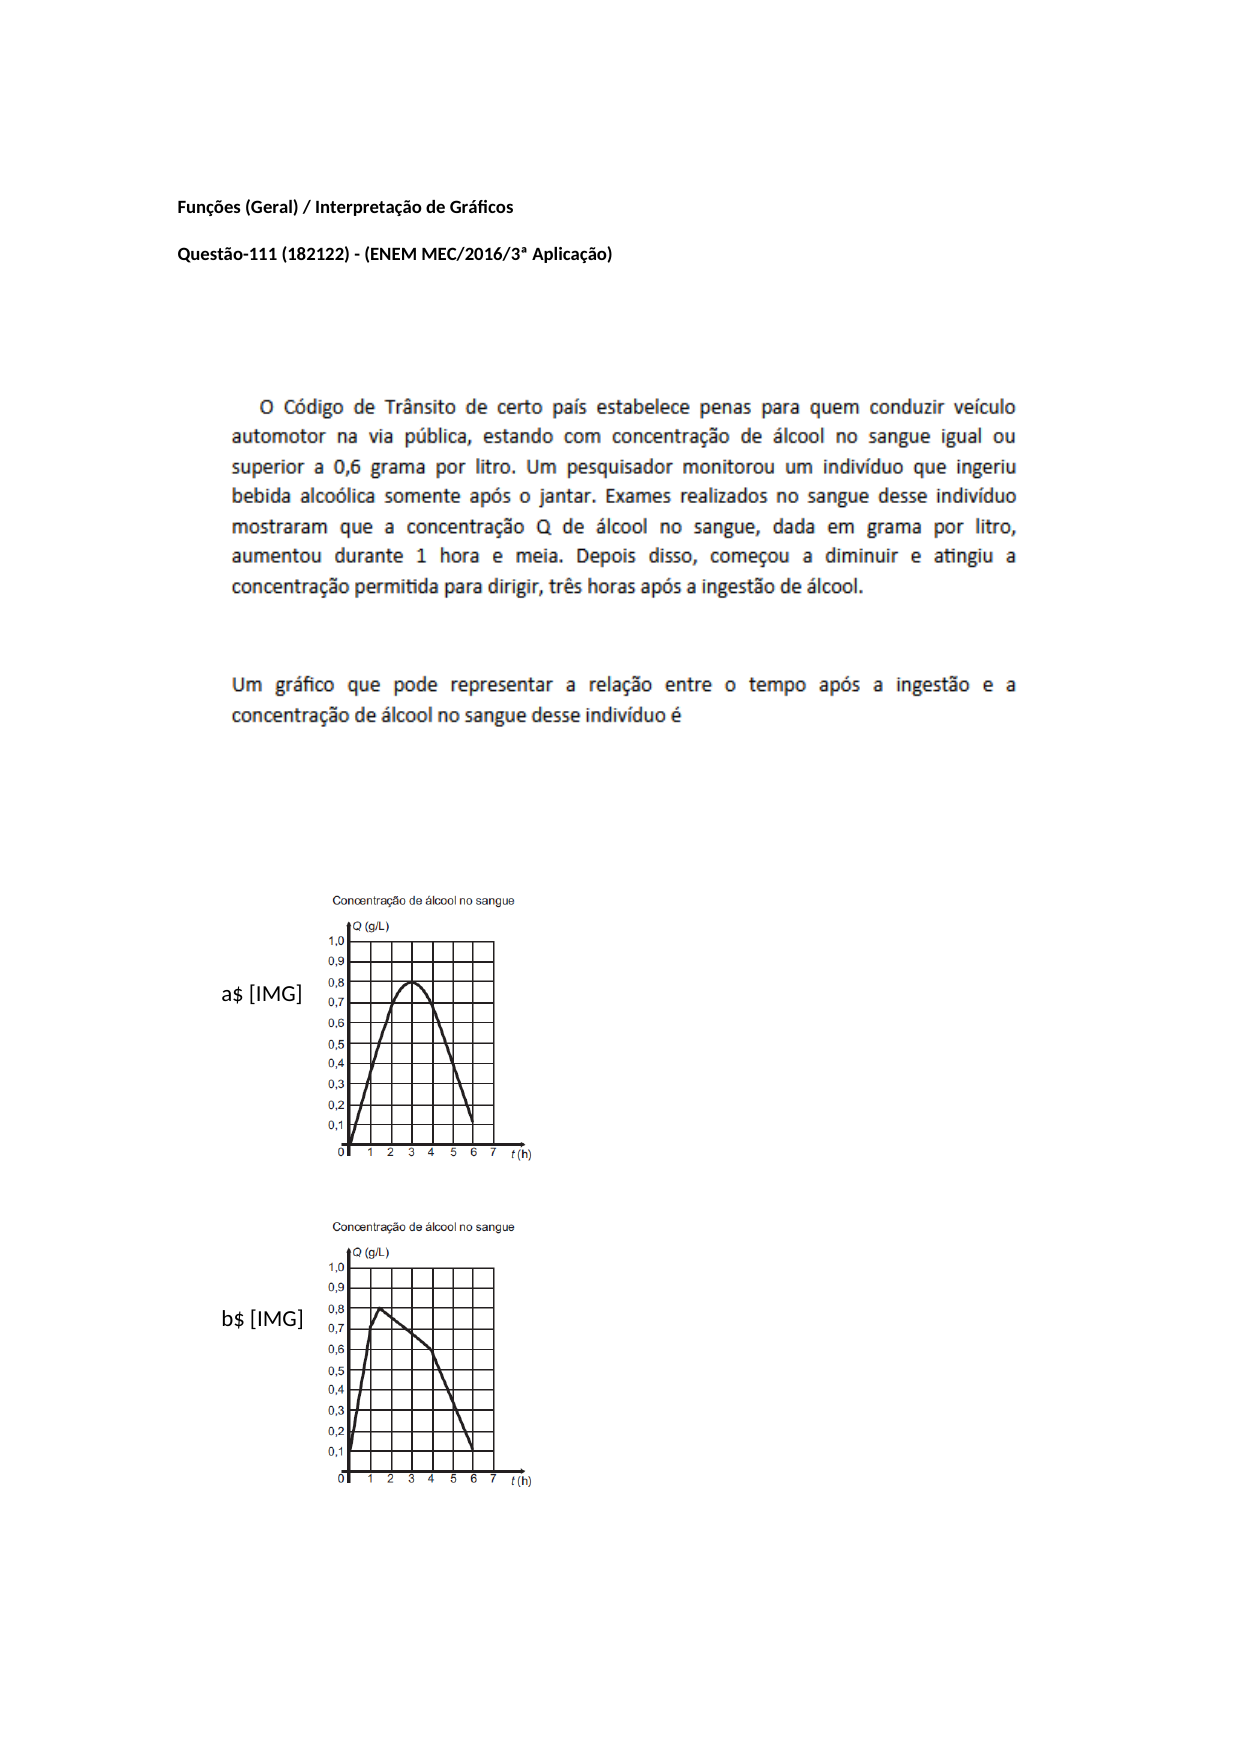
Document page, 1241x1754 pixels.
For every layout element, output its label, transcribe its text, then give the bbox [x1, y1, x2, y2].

picture [324, 1217, 533, 1488]
text a$ [IMG] [221, 891, 1063, 1168]
text Questão-111 (182122) - (ENEM MEC/2016/3ª Aplicação) [177, 242, 1063, 265]
picture [187, 342, 1030, 756]
text Funções (Geral) / Interpretação de Gráficos [177, 195, 1063, 218]
picture [324, 890, 533, 1163]
text b$ [IMG] [221, 1217, 1063, 1493]
